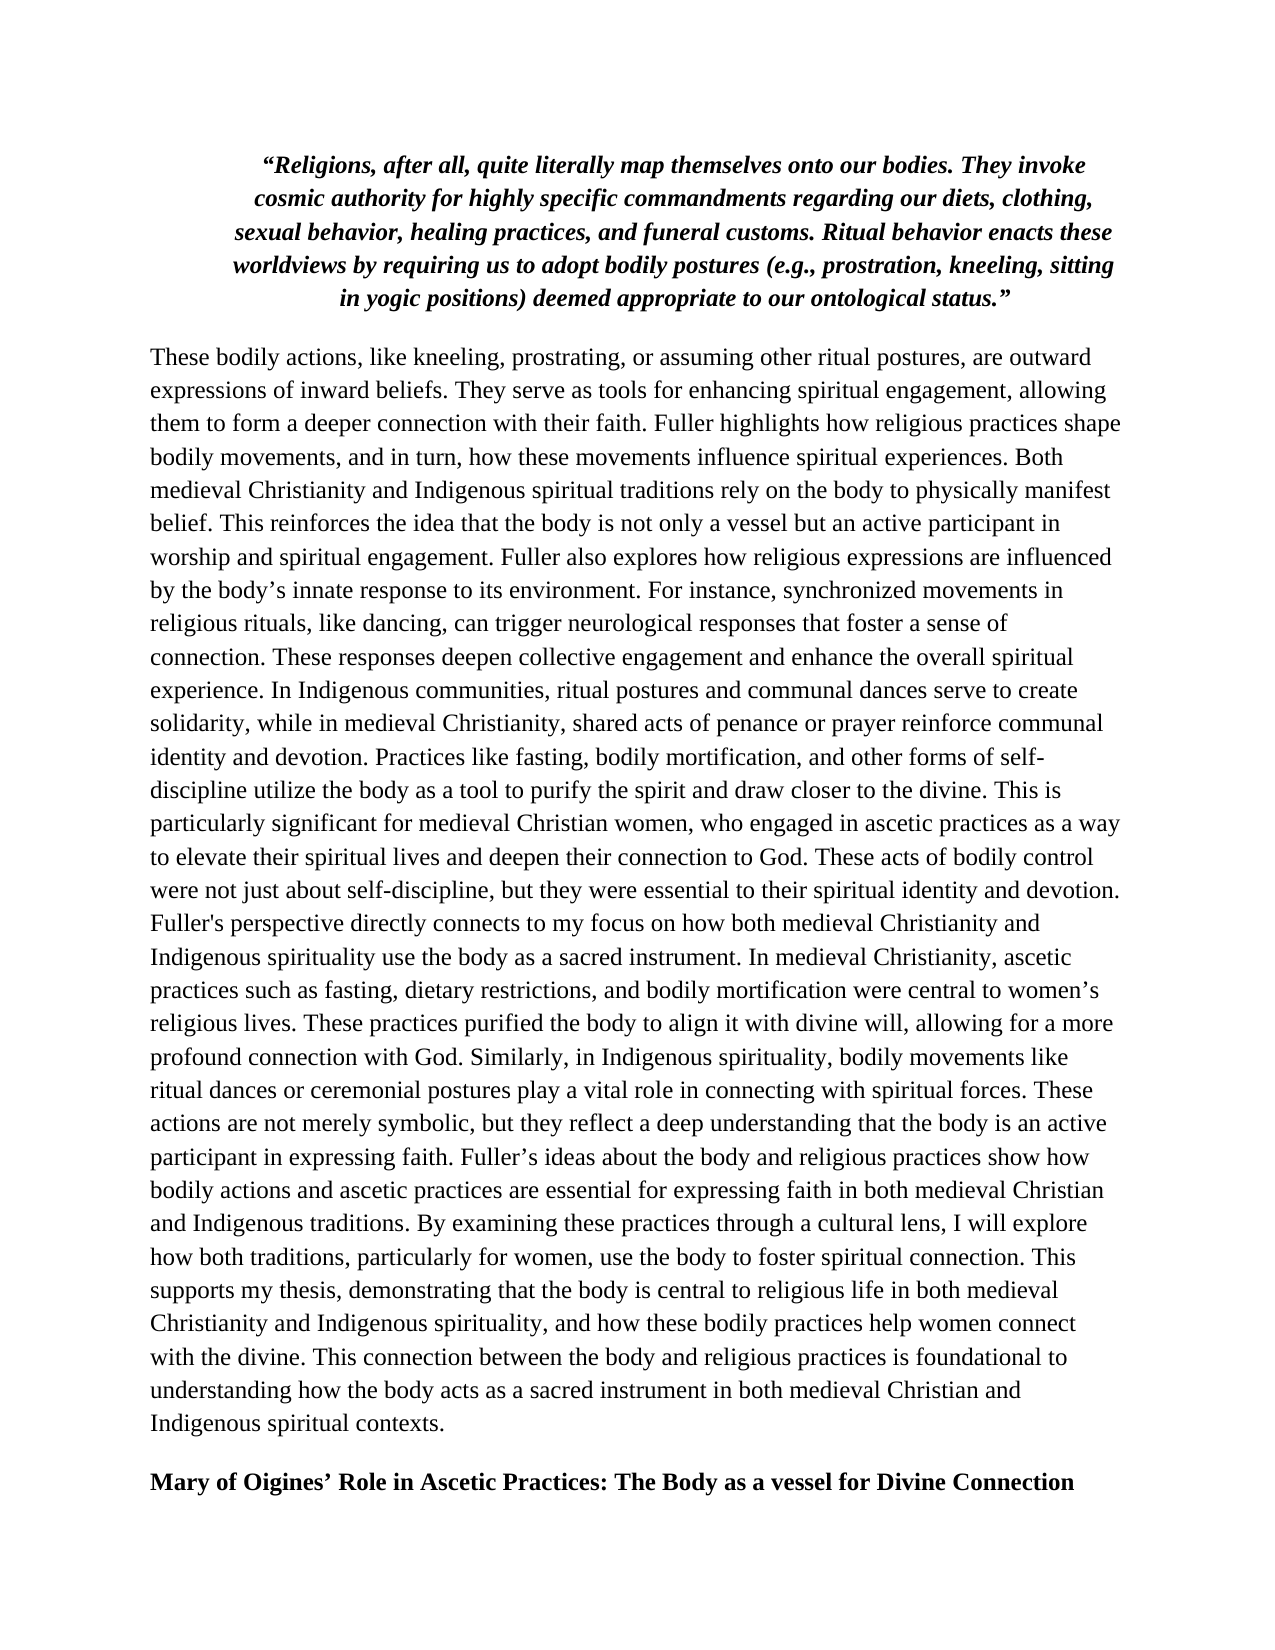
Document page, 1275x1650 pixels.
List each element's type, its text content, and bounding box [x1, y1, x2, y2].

text Mary of Oigines’ Role in Ascetic Practices: The Body as a vessel for Divine Connection [150, 1467, 1125, 1495]
text These bodily actions, like kneeling, prostrating, or assuming other ritual postures, are outward expressions of inward beliefs. They serve as tools for enhancing spiritual engagement, allowing them to form a deeper connection with their faith. Fuller highlights how religious practices shape bodily movements, and in turn, how these movements influence spiritual experiences. Both medieval Christianity and Indigenous spiritual traditions rely on the body to physically manifest belief. This reinforces the idea that the body is not only a vessel but an active participant in worship and spiritual engagement. Fuller also explores how religious expressions are influenced by the body’s innate response to its environment. For instance, synchronized movements in religious rituals, like dancing, can trigger neurological responses that foster a sense of connection. These responses deepen collective engagement and enhance the overall spiritual experience. In Indigenous communities, ritual postures and communal dances serve to create solidarity, while in medieval Christianity, shared acts of penance or prayer reinforce communal identity and devotion. Practices like fasting, bodily mortification, and other forms of self-discipline utilize the body as a tool to purify the spirit and draw closer to the divine. This is particularly significant for medieval Christian women, who engaged in ascetic practices as a way to elevate their spiritual lives and deepen their connection to God. These acts of bodily control were not just about self-discipline, but they were essential to their spiritual identity and devotion. Fuller's perspective directly connects to my focus on how both medieval Christianity and Indigenous spirituality use the body as a sacred instrument. In medieval Christianity, ascetic practices such as fasting, dietary restrictions, and bodily mortification were central to women’s religious lives. These practices purified the body to align it with divine will, allowing for a more profound connection with God. Similarly, in Indigenous spirituality, bodily movements like ritual dances or ceremonial postures play a vital role in connecting with spiritual forces. These actions are not merely symbolic, but they reflect a deep understanding that the body is an active participant in expressing faith. Fuller’s ideas about the body and religious practices show how bodily actions and ascetic practices are essential for expressing faith in both medieval Christian and Indigenous traditions. By examining these practices through a cultural lens, I will explore how both traditions, particularly for women, use the body to foster spiritual connection. This supports my thesis, demonstrating that the body is central to religious life in both medieval Christianity and Indigenous spirituality, and how these bodily practices help women connect with the divine. This connection between the body and religious practices is foundational to understanding how the body acts as a sacred instrument in both medieval Christian and Indigenous spiritual contexts. [150, 342, 1125, 1437]
text “Religions, after all, quite literally map themselves onto our bodies. They invoke cosmic authority for highly specific commandments regarding our diets, clothing, sexual behavior, healing practices, and funeral customs. Ritual behavior enacts these worldviews by requiring us to adopt bodily postures (e.g., prostration, kneeling, sitting in yogic positions) deemed appropriate to our ontological status.” [225, 150, 1125, 312]
